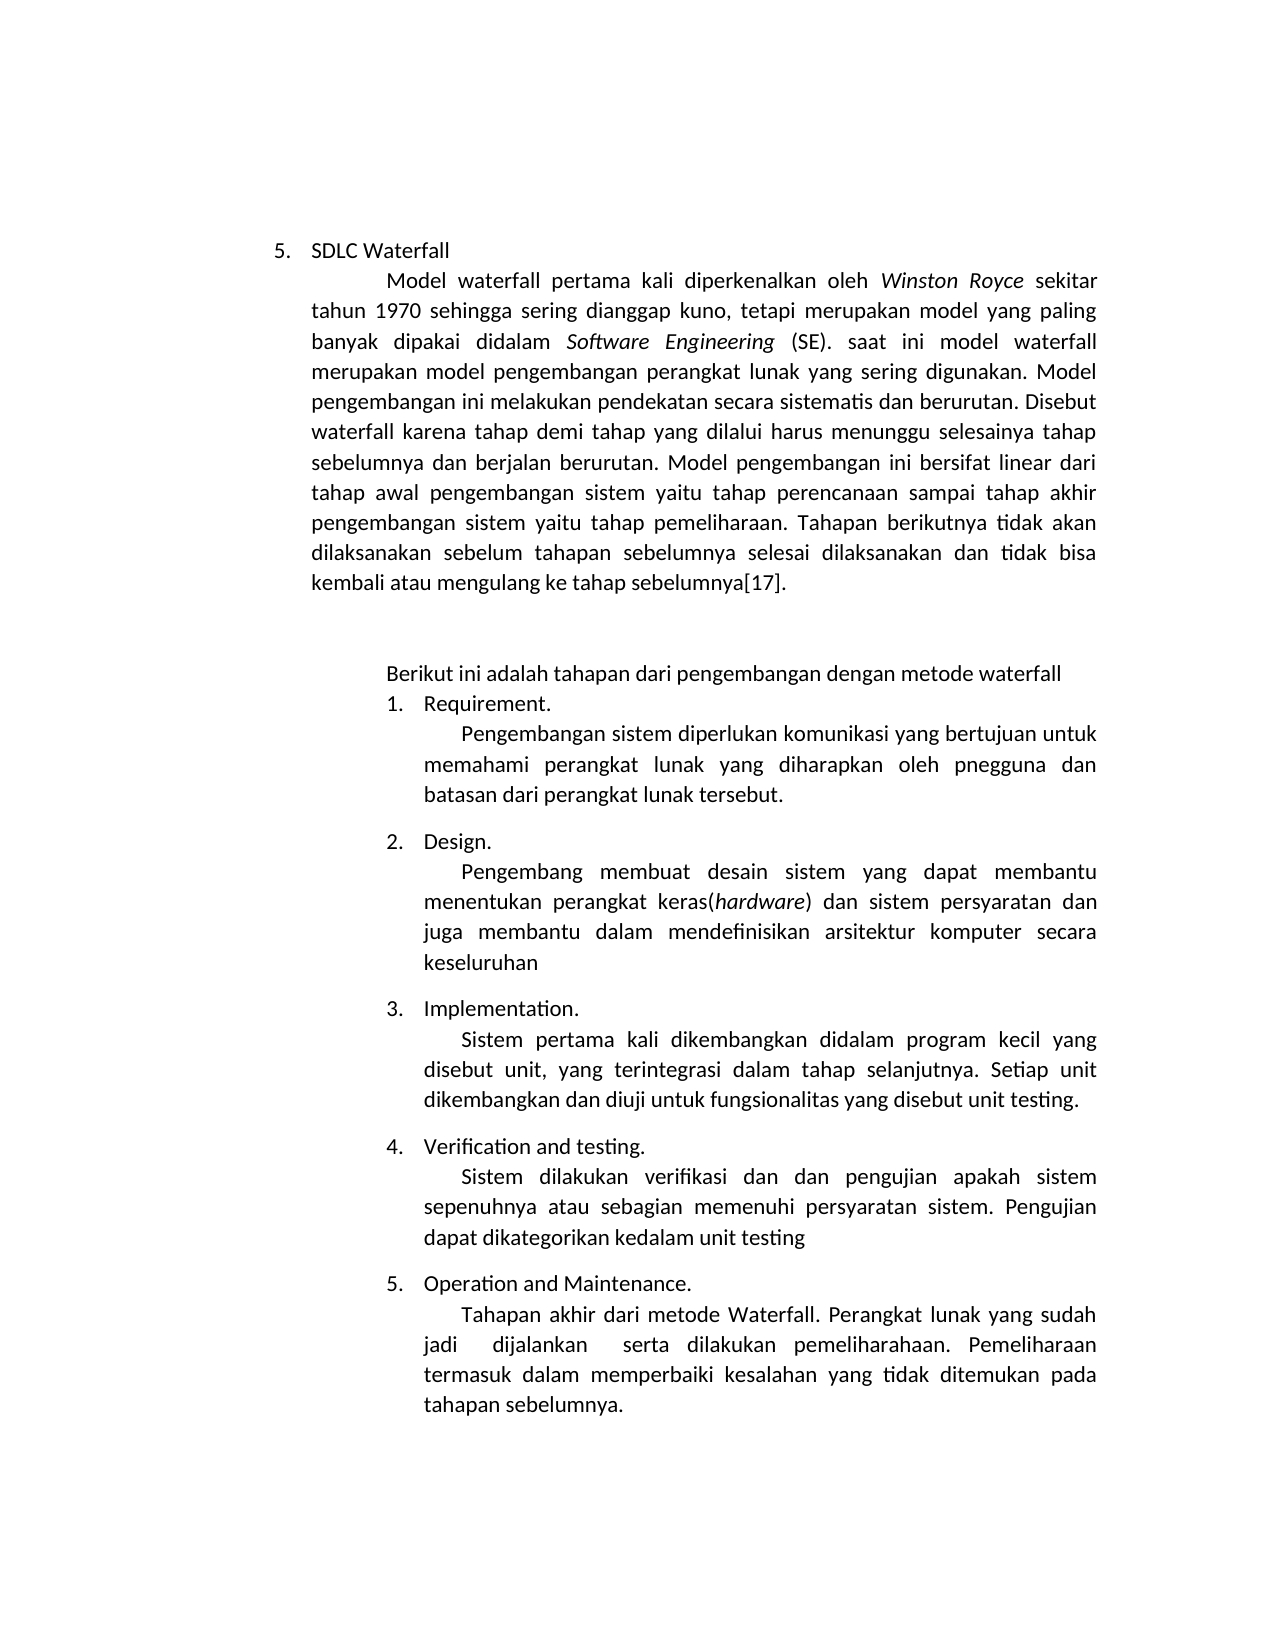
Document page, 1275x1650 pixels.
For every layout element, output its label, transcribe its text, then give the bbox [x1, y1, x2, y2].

text Sistem pertama kali dikembangkan didalam program kecil yang disebut unit, yang terintegrasi dalam tahap selanjutnya. Setiap unit dikembangkan dan diuji untuk fungsionalitas yang disebut unit testing. [424, 1025, 1098, 1113]
list Berikut ini adalah tahapan dari pengembangan dengan metode waterfall [311, 659, 1098, 687]
text Pengembangan sistem diperlukan komunikasi yang bertujuan untuk memahami perangkat lunak yang diharapkan oleh pnegguna dan batasan dari perangkat lunak tersebut. [424, 719, 1098, 808]
list Operation and Maintenance. [386, 1269, 1098, 1298]
list Implementation. [386, 994, 1098, 1023]
list Verification and testing. [386, 1132, 1098, 1160]
list Model waterfall pertama kali diperkenalkan oleh Winston Royce sekitar tahun 1970 sehingga sering dianggap kuno, tetapi merupakan model yang paling banyak dipakai didalam Software Engineering (SE). saat ini model waterfall merupakan model pengembangan perangkat lunak yang sering digunakan. Model pengembangan ini melakukan pendekatan secara sistematis dan berurutan. Disebut waterfall karena tahap demi tahap yang dilalui harus menunggu selesainya tahap sebelumnya dan berjalan berurutan. Model pengembangan ini bersifat linear dari tahap awal pengembangan sistem yaitu tahap perencanaan sampai tahap akhir pengembangan sistem yaitu tahap pemeliharaan. Tahapan berikutnya tidak akan dilaksanakan sebelum tahapan sebelumnya selesai dilaksanakan dan tidak bisa kembali atau mengulang ke tahap sebelumnya[17]. [311, 266, 1098, 597]
list SDLC Waterfall [274, 236, 1098, 264]
list Design. [386, 827, 1098, 855]
text Sistem dilakukan verifikasi dan dan pengujian apakah sistem sepenuhnya atau sebagian memenuhi persyaratan sistem. Pengujian dapat dikategorikan kedalam unit testing [424, 1162, 1098, 1251]
text Tahapan akhir dari metode Waterfall. Perangkat lunak yang sudah jadi dijalankan serta dilakukan pemeliharahaan. Pemeliharaan termasuk dalam memperbaiki kesalahan yang tidak ditemukan pada tahapan sebelumnya. [424, 1300, 1098, 1418]
text Pengembang membuat desain sistem yang dapat membantu menentukan perangkat keras(hardware) dan sistem persyaratan dan juga membantu dalam mendefinisikan arsitektur komputer secara keseluruhan [424, 857, 1098, 976]
list Requirement. [386, 689, 1098, 717]
